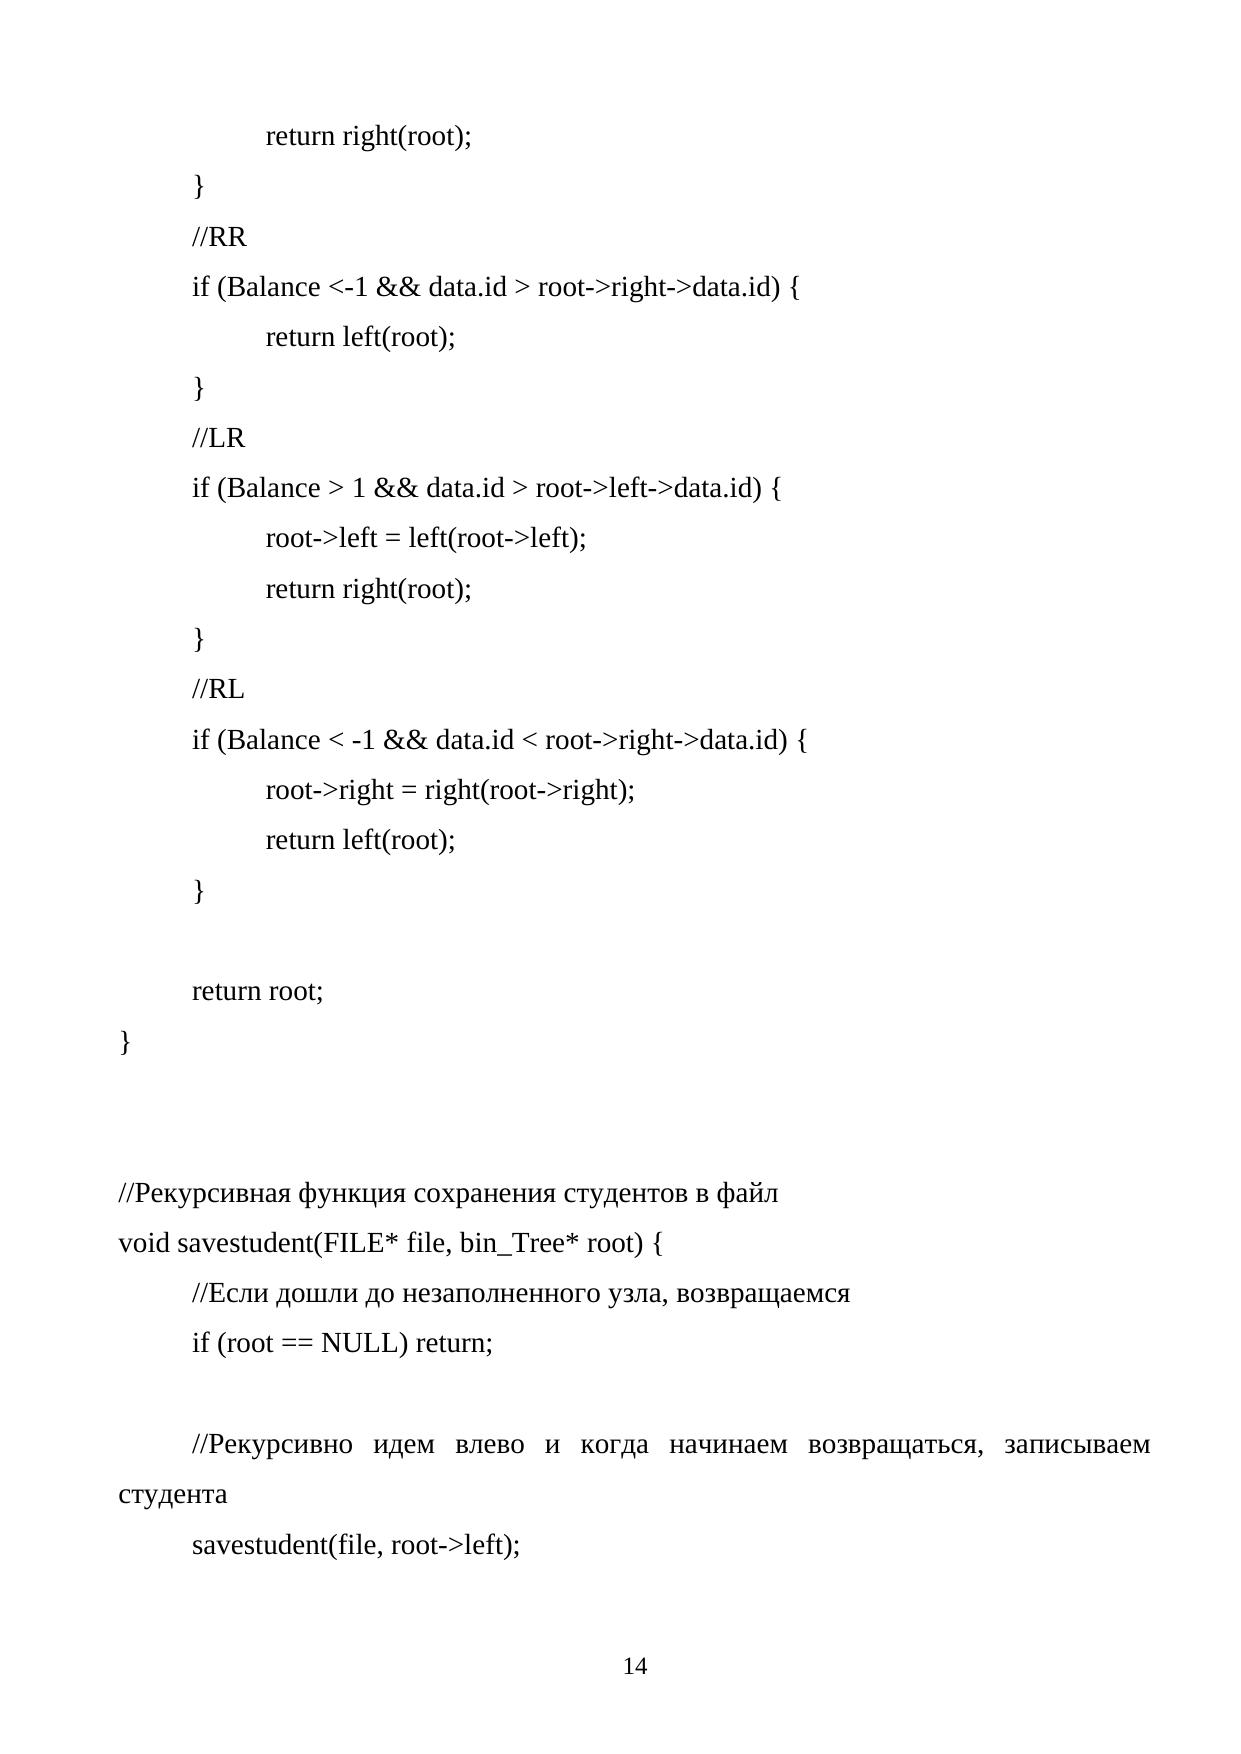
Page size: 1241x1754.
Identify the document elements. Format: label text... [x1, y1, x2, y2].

text return left(root); [118, 319, 1152, 353]
text return root; [118, 973, 1152, 1007]
text } [118, 168, 1152, 202]
text //LR [118, 420, 1152, 453]
text //Рекурсивно идем влево и когда начинаем возвращаться, записываем студента [118, 1426, 1152, 1510]
text //Рекурсивная функция сохранения студентов в файл [118, 1175, 1152, 1208]
text root->right = right(root->right); [118, 772, 1152, 806]
text if (root == NULL) return; [118, 1326, 1152, 1359]
text return right(root); [118, 118, 1152, 152]
text } [118, 1024, 1152, 1057]
text savestudent(file, root->left); [118, 1527, 1152, 1560]
text } [118, 621, 1152, 655]
text //Если дошли до незаполненного узла, возвращаемся [118, 1275, 1152, 1309]
text //RR [118, 219, 1152, 252]
text root->left = left(root->left); [118, 521, 1152, 554]
text } [118, 370, 1152, 403]
text } [118, 873, 1152, 906]
text if (Balance <-1 && data.id > root->right->data.id) { [118, 269, 1152, 303]
text return right(root); [118, 571, 1152, 604]
text return left(root); [118, 822, 1152, 856]
text //RL [118, 672, 1152, 705]
text if (Balance > 1 && data.id > root->left->data.id) { [118, 470, 1152, 504]
text if (Balance < -1 && data.id < root->right->data.id) { [118, 722, 1152, 755]
text void savestudent(FILE* file, bin_Tree* root) { [118, 1225, 1152, 1258]
